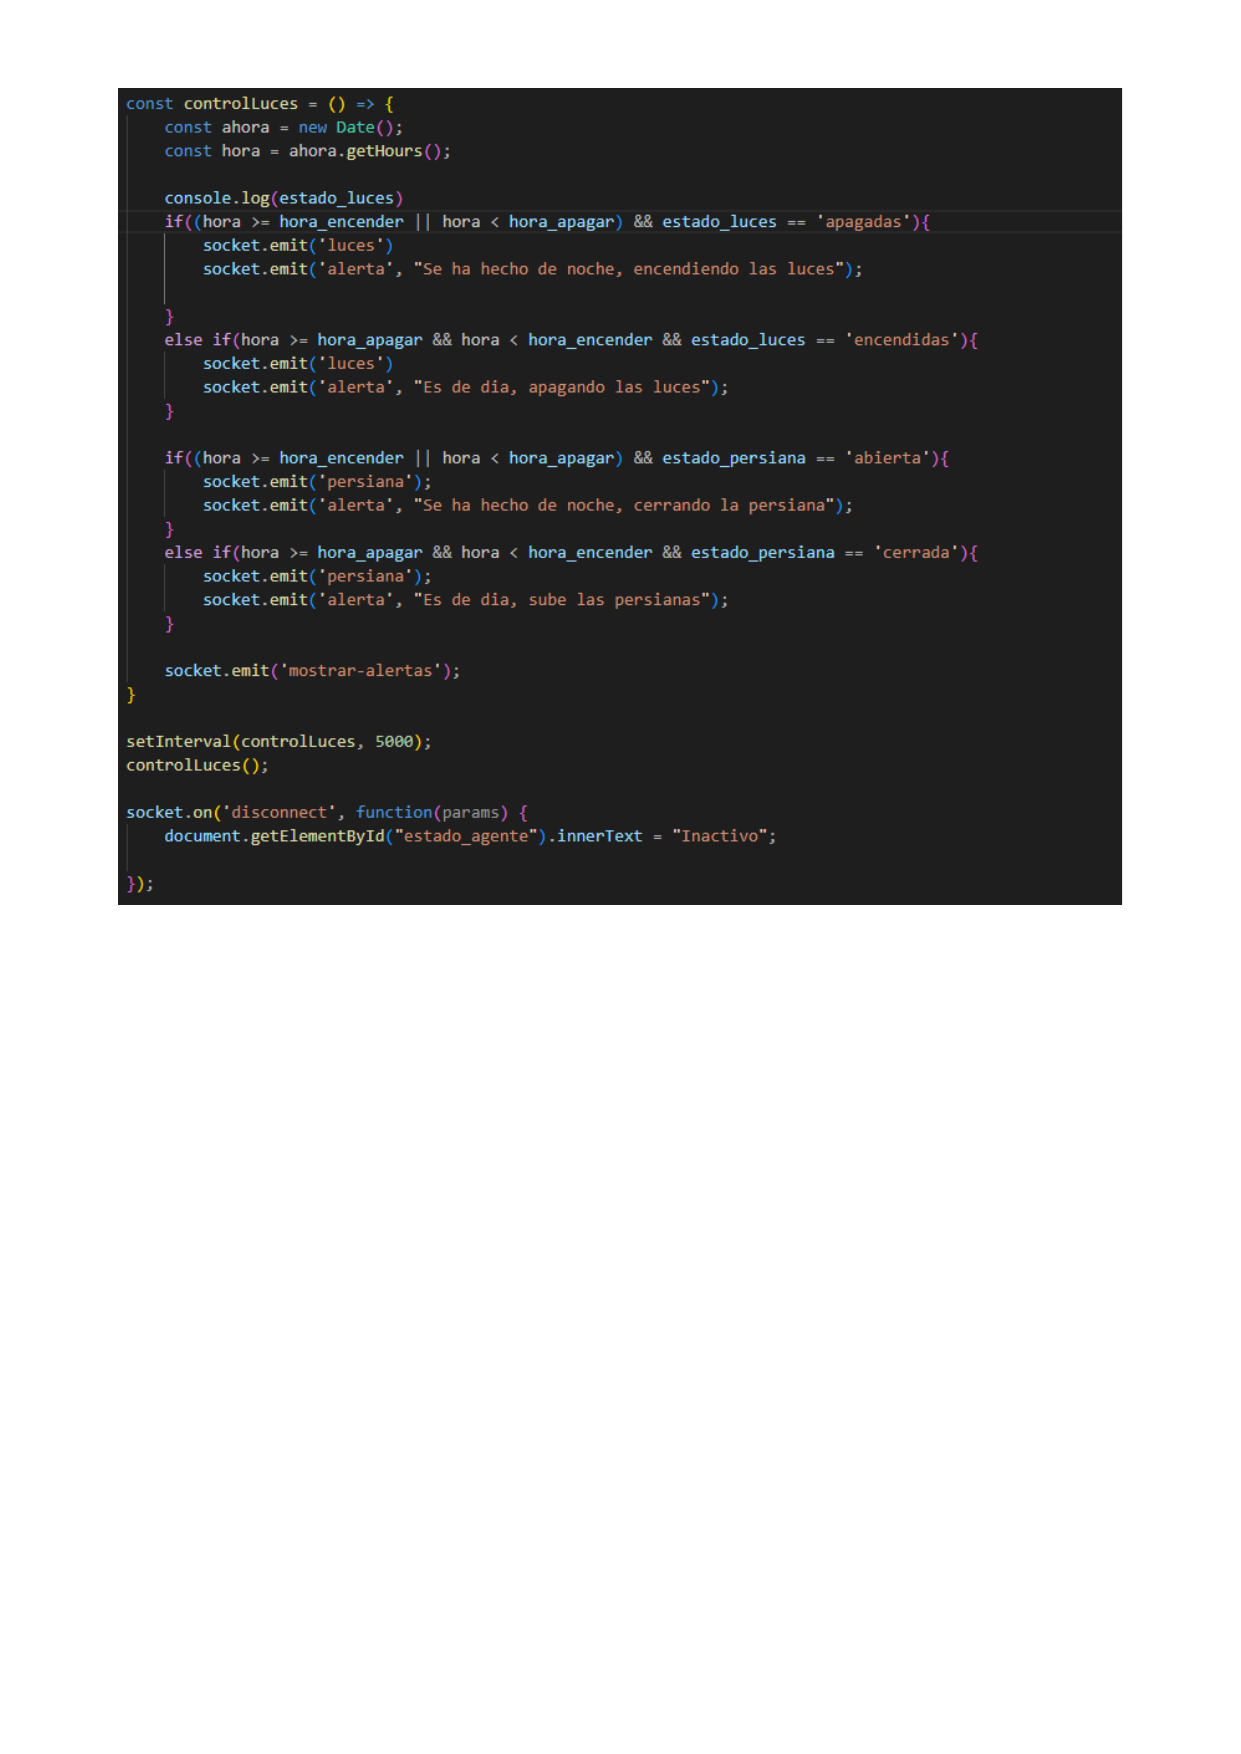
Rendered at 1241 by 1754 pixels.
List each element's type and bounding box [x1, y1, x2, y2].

picture [118, 88, 1123, 905]
